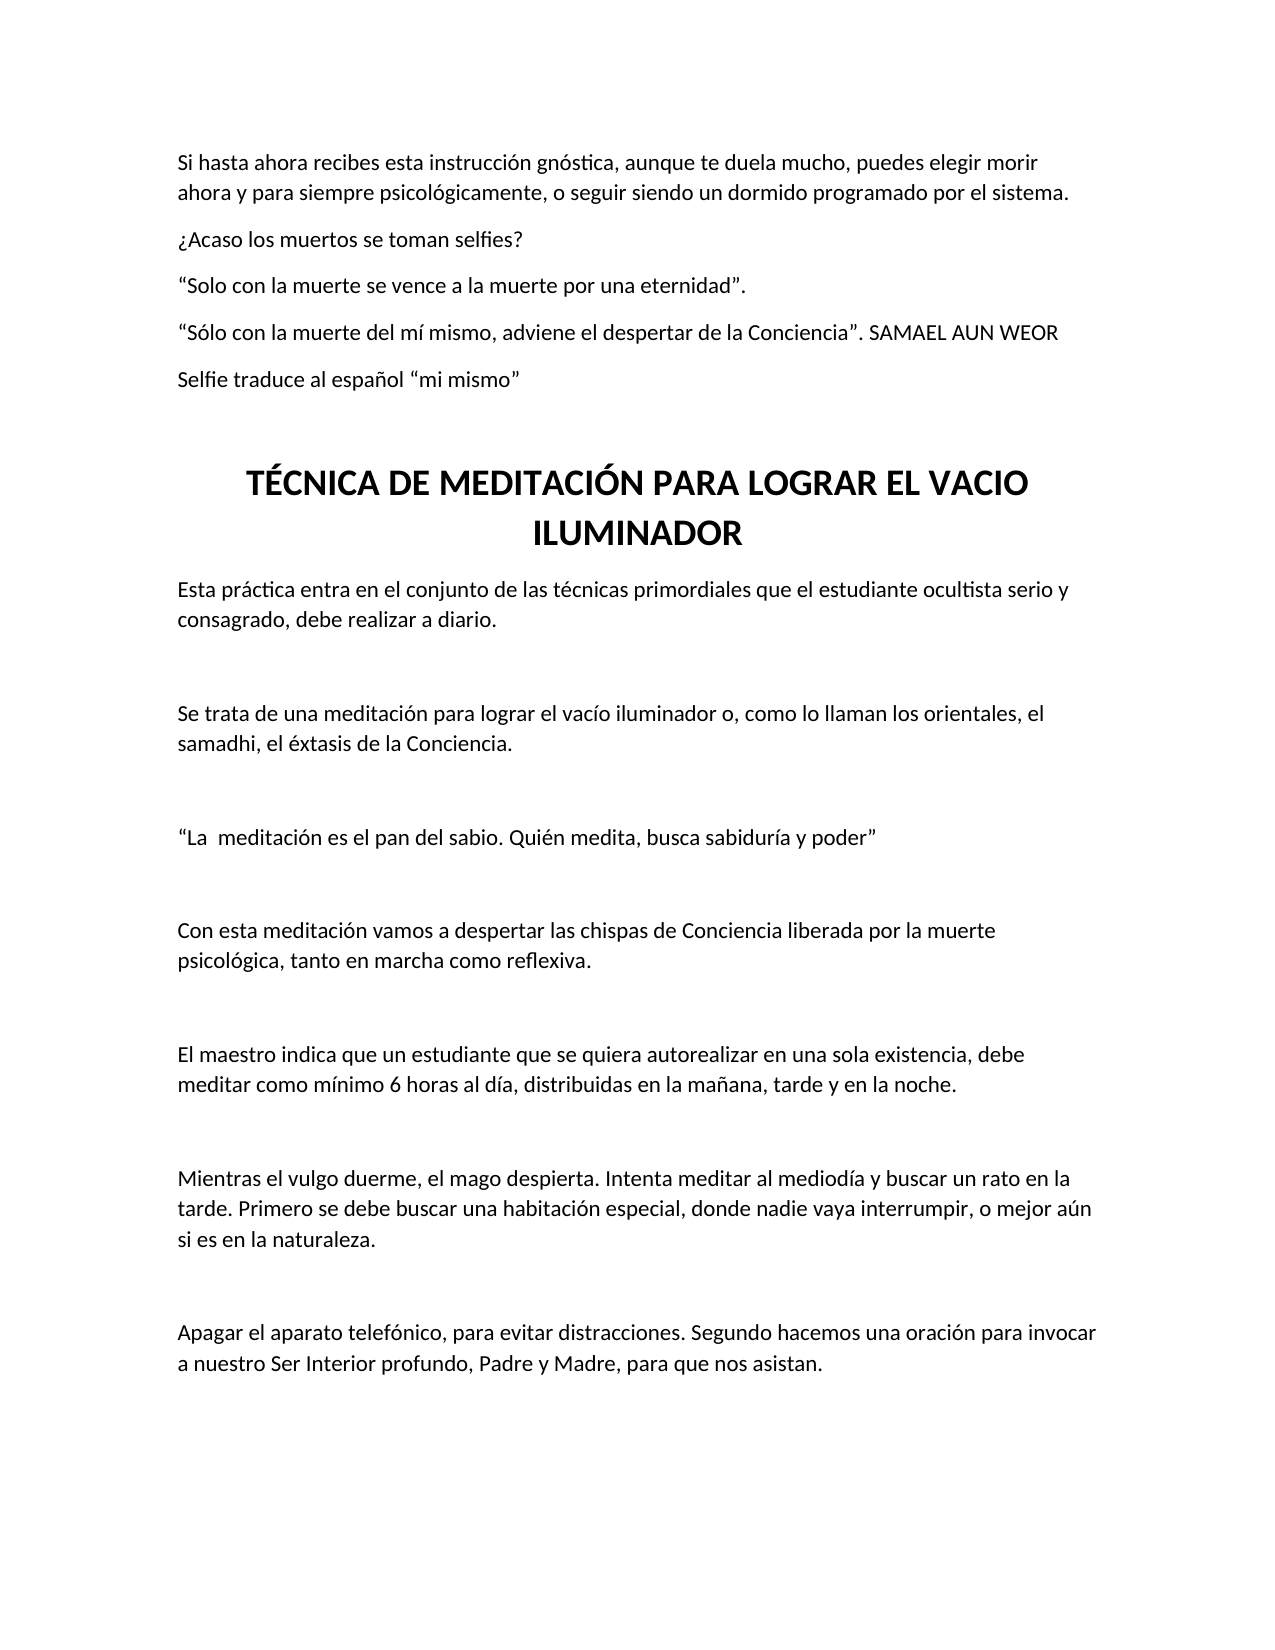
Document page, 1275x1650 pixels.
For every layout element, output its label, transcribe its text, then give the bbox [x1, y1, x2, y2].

text ¿Acaso los muertos se toman selfies? [177, 225, 1098, 253]
text Con esta meditación vamos a despertar las chispas de Conciencia liberada por la muerte psicológica, tanto en marcha como reflexiva. [177, 916, 1098, 974]
text Selfie traduce al español “mi mismo” [177, 365, 1098, 393]
text “La meditación es el pan del sabio. Quién medita, busca sabiduría y poder” [177, 823, 1098, 851]
text “Sólo con la muerte del mí mismo, adviene el despertar de la Conciencia”. SAMAEL AUN WEOR [177, 318, 1098, 346]
text Si hasta ahora recibes esta instrucción gnóstica, aunque te duela mucho, puedes elegir morir ahora y para siempre psicológicamente, o seguir siendo un dormido programado por el sistema. [177, 148, 1098, 206]
text Mientras el vulgo duerme, el mago despierta. Intenta meditar al mediodía y buscar un rato en la tarde. Primero se debe buscar una habitación especial, donde nadie vaya interrumpir, o mejor aún si es en la naturaleza. [177, 1164, 1098, 1253]
text Esta práctica entra en el conjunto de las técnicas primordiales que el estudiante ocultista serio y consagrado, debe realizar a diario. [177, 575, 1098, 633]
text Apagar el aparato telefónico, para evitar distracciones. Segundo hacemos una oración para invocar a nuestro Ser Interior profundo, Padre y Madre, para que nos asistan. [177, 1318, 1098, 1377]
text Se trata de una meditación para lograr el vacío iluminador o, como lo llaman los orientales, el samadhi, el éxtasis de la Conciencia. [177, 699, 1098, 757]
text “Solo con la muerte se vence a la muerte por una eternidad”. [177, 272, 1098, 299]
text El maestro indica que un estudiante que se quiera autorealizar en una sola existencia, debe meditar como mínimo 6 horas al día, distribuidas en la mañana, tarde y en la noche. [177, 1040, 1098, 1098]
text TÉCNICA DE MEDITACIÓN PARA LOGRAR EL VACIO ILUMINADOR [177, 459, 1098, 554]
